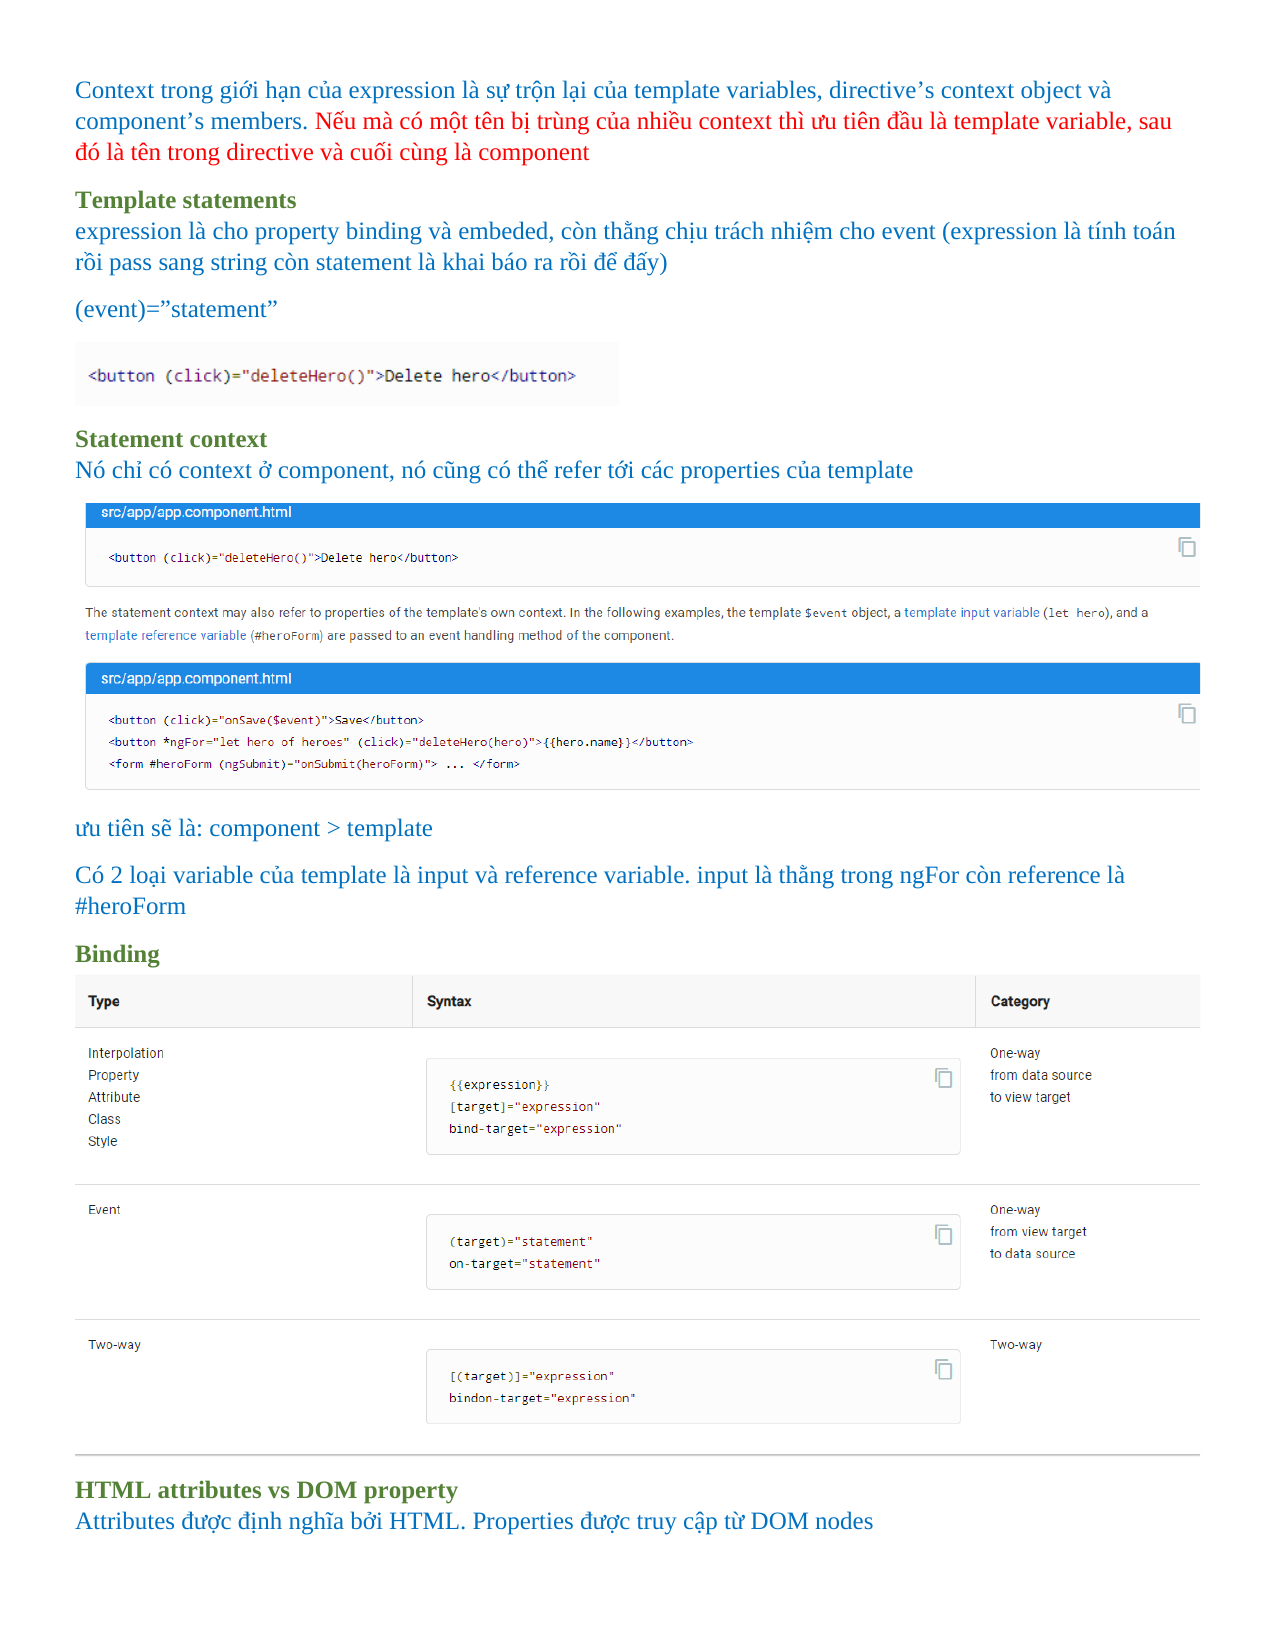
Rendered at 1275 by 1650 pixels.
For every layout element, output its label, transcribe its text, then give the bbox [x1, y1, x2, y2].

subtitle HTML attributes vs DOM property [75, 1475, 1200, 1504]
text Attributes được định nghĩa bởi HTML. Properties được truy cập từ DOM nodes [75, 1506, 1200, 1535]
subtitle Binding [75, 939, 1200, 968]
text Có 2 loại variable của template là input và reference variable. input là thằng trong ngFor còn reference là #heroForm [75, 860, 1200, 920]
text (event)=”statement” [75, 294, 1200, 323]
text Context trong giới hạn của expression là sự trộn lại của template variables, directive’s context object và component’s members. Nếu mà có một tên bị trùng của nhiều context thì ưu tiên đầu là template variable, sau đó là tên trong directive và cuối cùng là component [75, 75, 1200, 166]
picture [75, 970, 1200, 1457]
text ưu tiên sẽ là: component > template [75, 813, 1200, 841]
subtitle Statement context [75, 424, 1200, 453]
picture [75, 503, 1200, 794]
text Nó chỉ có context ở component, nó cũng có thể refer tới các properties của template [75, 456, 1200, 484]
text expression là cho property binding và embeded, còn thằng chịu trách nhiệm cho event (expression là tính toán rồi pass sang string còn statement là khai báo ra rồi để đấy) [75, 216, 1200, 276]
subtitle Template statements [75, 185, 1200, 213]
picture [75, 342, 620, 406]
